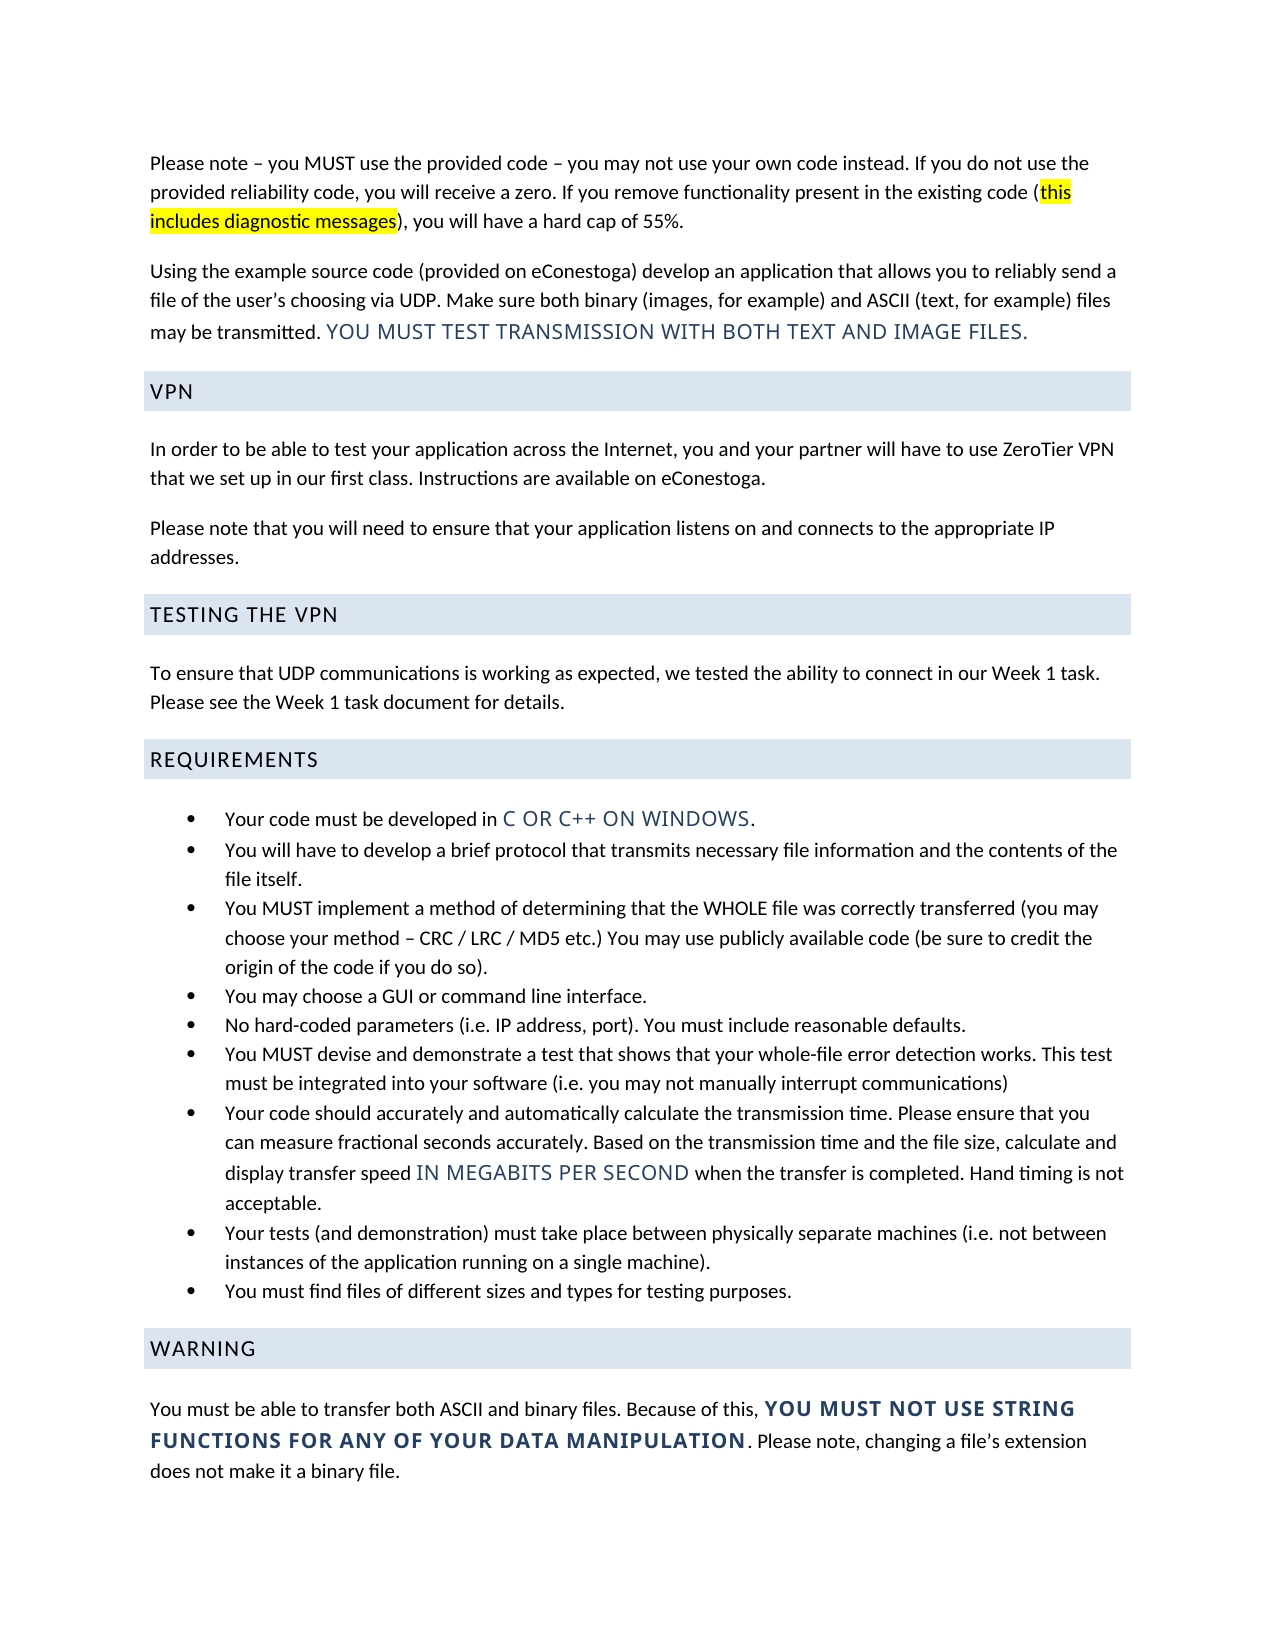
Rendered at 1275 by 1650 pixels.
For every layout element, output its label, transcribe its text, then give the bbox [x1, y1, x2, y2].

subtitle Testing the VPN [150, 601, 1125, 629]
text To ensure that UDP communications is working as expected, we tested the ability to connect in our Week 1 task. Please see the Week 1 task document for details. [150, 660, 1125, 714]
list No hard-coded parameters (i.e. IP address, port). You must include reasonable defaults. [187, 1012, 1125, 1038]
text Please note – you MUST use the provided code – you may not use your own code instead. If you do not use the provided reliability code, you will receive a zero. If you remove functionality present in the existing code (this includes diagnostic messages), you will have a hard cap of 55%. [150, 150, 1125, 234]
text In order to be able to test your application across the Internet, you and your partner will have to use ZeroTier VPN that we set up in our first class. Instructions are available on eConestoga. [150, 436, 1125, 491]
list You MUST implement a method of determining that the WHOLE file was correctly transferred (you may choose your method – CRC / LRC / MD5 etc.) You may use publicly available code (be sure to credit the origin of the code if you do so). [187, 896, 1125, 979]
list Your code should accurately and automatically calculate the transmission time. Please ensure that you can measure fractional seconds accurately. Based on the transmission time and the file size, calculate and display transfer speed in megabits per second when the transfer is completed. Hand timing is not acceptable. [187, 1100, 1125, 1216]
text Please note that you will need to ensure that your application listens on and connects to the appropriate IP addresses. [150, 515, 1125, 570]
list You MUST devise and demonstrate a test that shows that your whole-file error detection works. This test must be integrated into your software (i.e. you may not manually interrupt communications) [187, 1041, 1125, 1096]
subtitle Requirements [150, 745, 1125, 773]
list Your tests (and demonstration) must take place between physically separate machines (i.e. not between instances of the application running on a single machine). [187, 1220, 1125, 1274]
text Using the example source code (provided on eConestoga) develop an application that allows you to reliably send a file of the user’s choosing via UDP. Make sure both binary (images, for example) and ASCII (text, for example) files may be transmitted. You must test transmission with both text and image files. [150, 258, 1125, 346]
text You must be able to transfer both ASCII and binary files. Because of this, you must not use string functions for any of your data manipulation. Please note, changing a file’s extension does not make it a binary file. [150, 1394, 1125, 1484]
list You may choose a GUI or command line interface. [187, 983, 1125, 1008]
subtitle VPN [150, 377, 1125, 405]
list Your code must be developed in C or C++ on Windows. [187, 804, 1125, 833]
subtitle Warning [150, 1334, 1125, 1362]
list You will have to develop a brief protocol that transmits necessary file information and the contents of the file itself. [187, 837, 1125, 892]
list You must find files of different sizes and types for testing purposes. [187, 1278, 1125, 1303]
